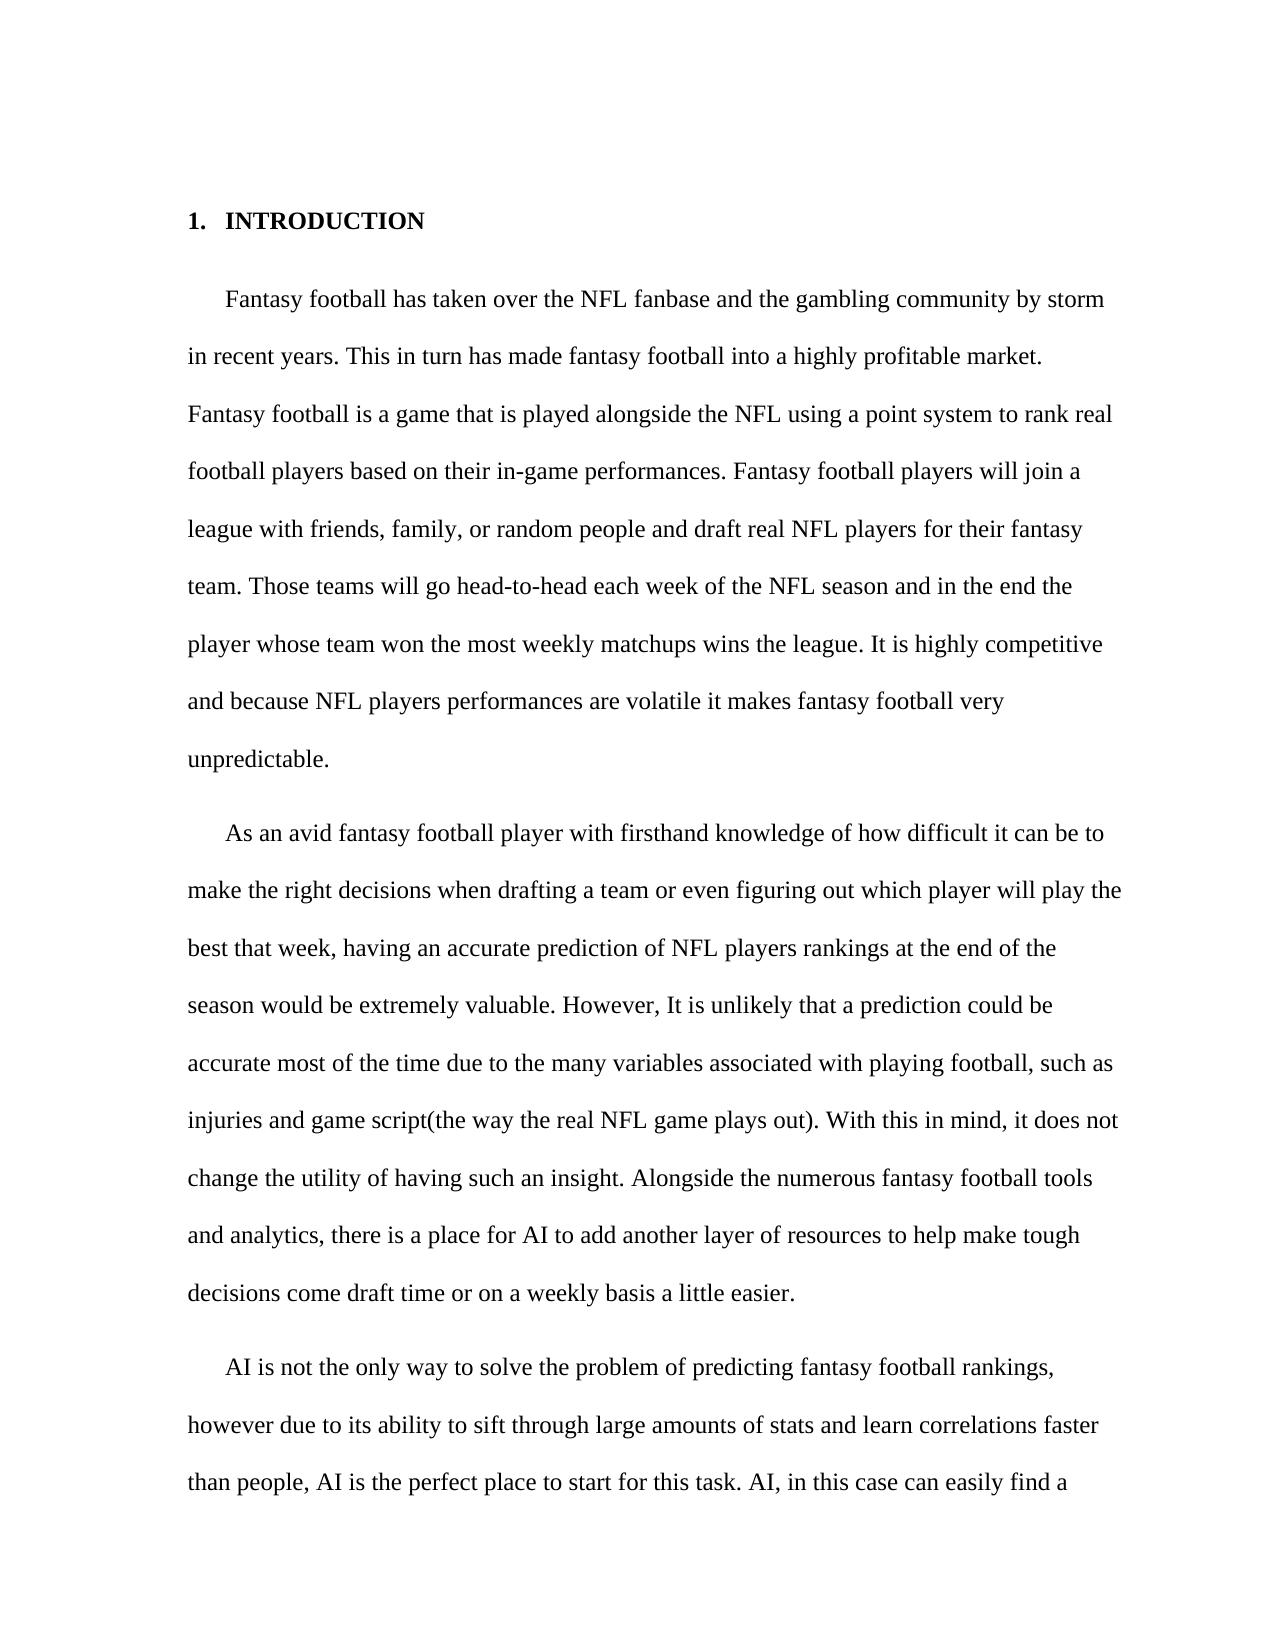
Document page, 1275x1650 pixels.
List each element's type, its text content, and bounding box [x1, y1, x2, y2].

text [187, 1352, 1125, 1496]
text As an avid fantasy football player with firsthand knowledge of how difficult it can be to make the right decisions when drafting a team or even figuring out which player will play the best that week, having an accurate prediction of NFL players rankings at the end of the season would be extremely valuable. However, It is unlikely that a prediction could be accurate most of the time due to the many variables associated with playing football, such as injuries and game script(the way the real NFL game plays out). With this in mind, it does not change the utility of having such an insight. Alongside the numerous fantasy football tools and analytics, there is a place for AI to add another layer of resources to help make tough decisions come draft time or on a weekly basis a little easier. [187, 818, 1125, 1307]
text Fantasy football has taken over the NFL fanbase and the gambling community by storm in recent years. This in turn has made fantasy football into a highly profitable market. Fantasy football is a game that is played alongside the NFL using a point system to rank real football players based on their in-game performances. Fantasy football players will join a league with friends, family, or random people and draft real NFL players for their fantasy team. Those teams will go head-to-head each week of the NFL season and in the end the player whose team won the most weekly matchups wins the league. It is highly competitive and because NFL players performances are volatile it makes fantasy football very unpredictable. [187, 284, 1125, 773]
subtitle INTRODUCTION [187, 206, 1125, 235]
